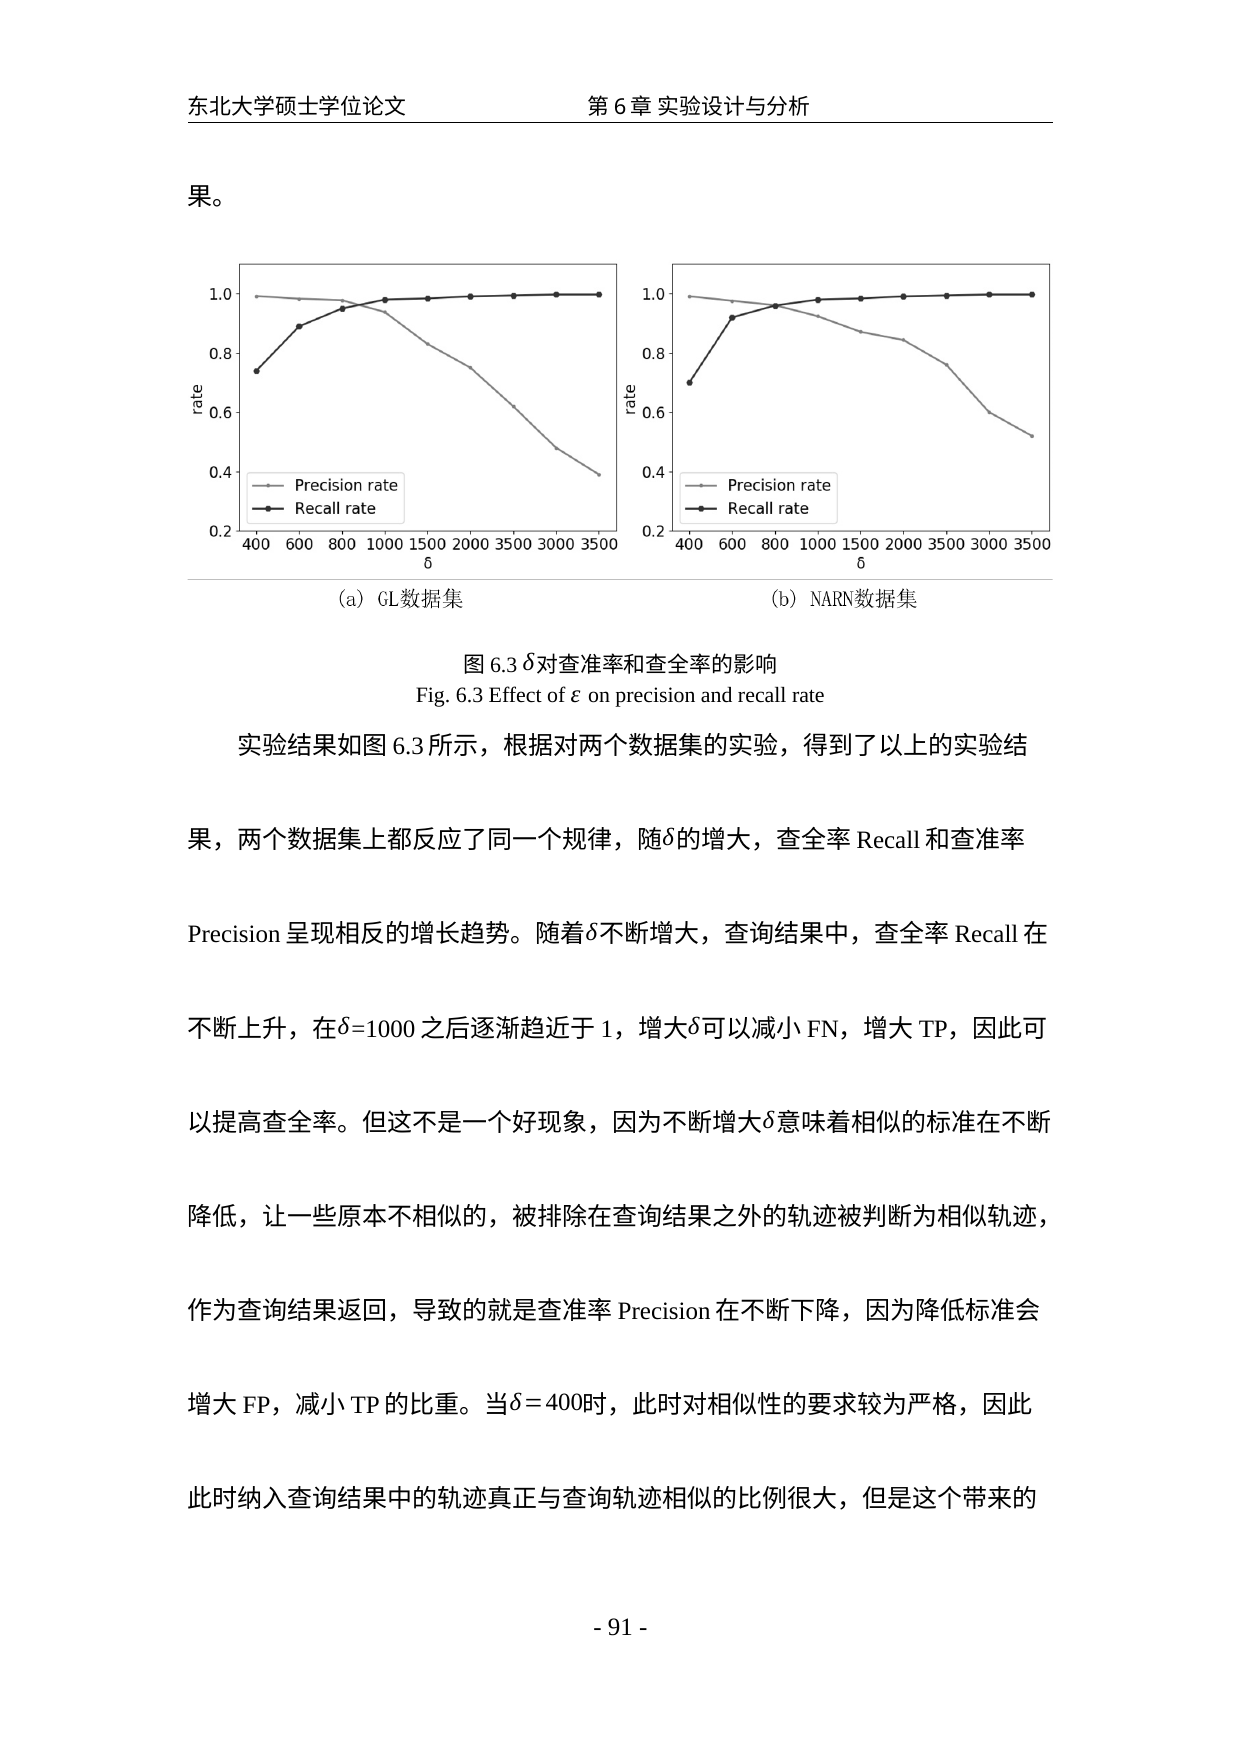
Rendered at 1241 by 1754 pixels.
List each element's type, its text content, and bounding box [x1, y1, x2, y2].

text Fig. 6.3 Effect of on precision and recall rate [187, 679, 1053, 711]
picture [187, 254, 1053, 622]
text 图6.3 对查准率和查全率的影响 [187, 646, 1053, 679]
